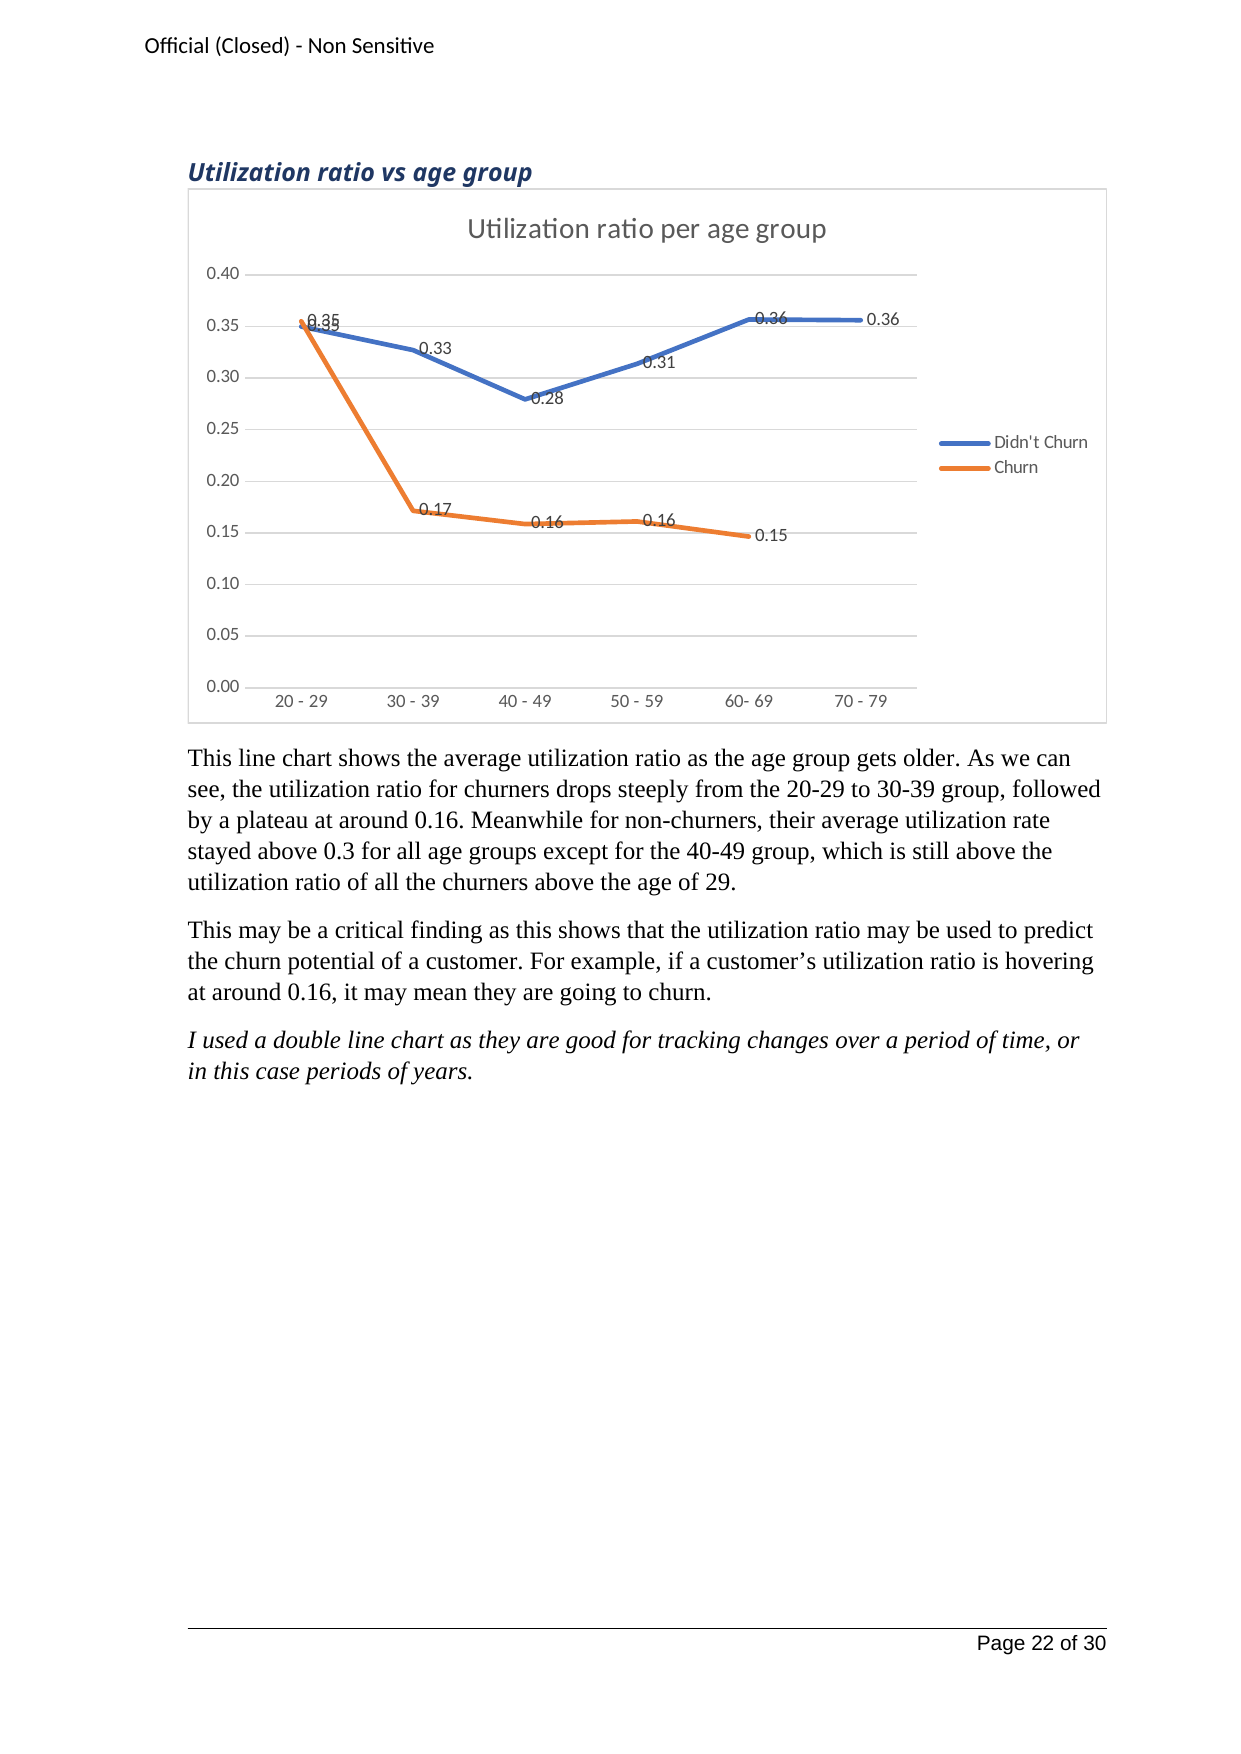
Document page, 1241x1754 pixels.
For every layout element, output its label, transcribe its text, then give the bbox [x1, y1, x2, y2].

text I used a double line chart as they are good for tracking changes over a period of time, or in this case periods of years. [187, 1025, 1107, 1084]
text This line chart shows the average utilization ratio as the age group gets older. As we can see, the utilization ratio for churners drops steeply from the 20-29 to 30-39 group, followed by a plateau at around 0.16. Meanwhile for non-churners, their average utilization rate stayed above 0.3 for all age groups except for the 40-49 group, which is still above the utilization ratio of all the churners above the age of 29. [187, 743, 1107, 896]
subtitle Utilization ratio vs age group [187, 154, 1107, 188]
text This may be a critical finding as this shows that the utilization ratio may be used to predict the churn potential of a customer. For example, if a customer’s utilization ratio is hovering at around 0.16, it may mean they are going to churn. [187, 915, 1107, 1006]
